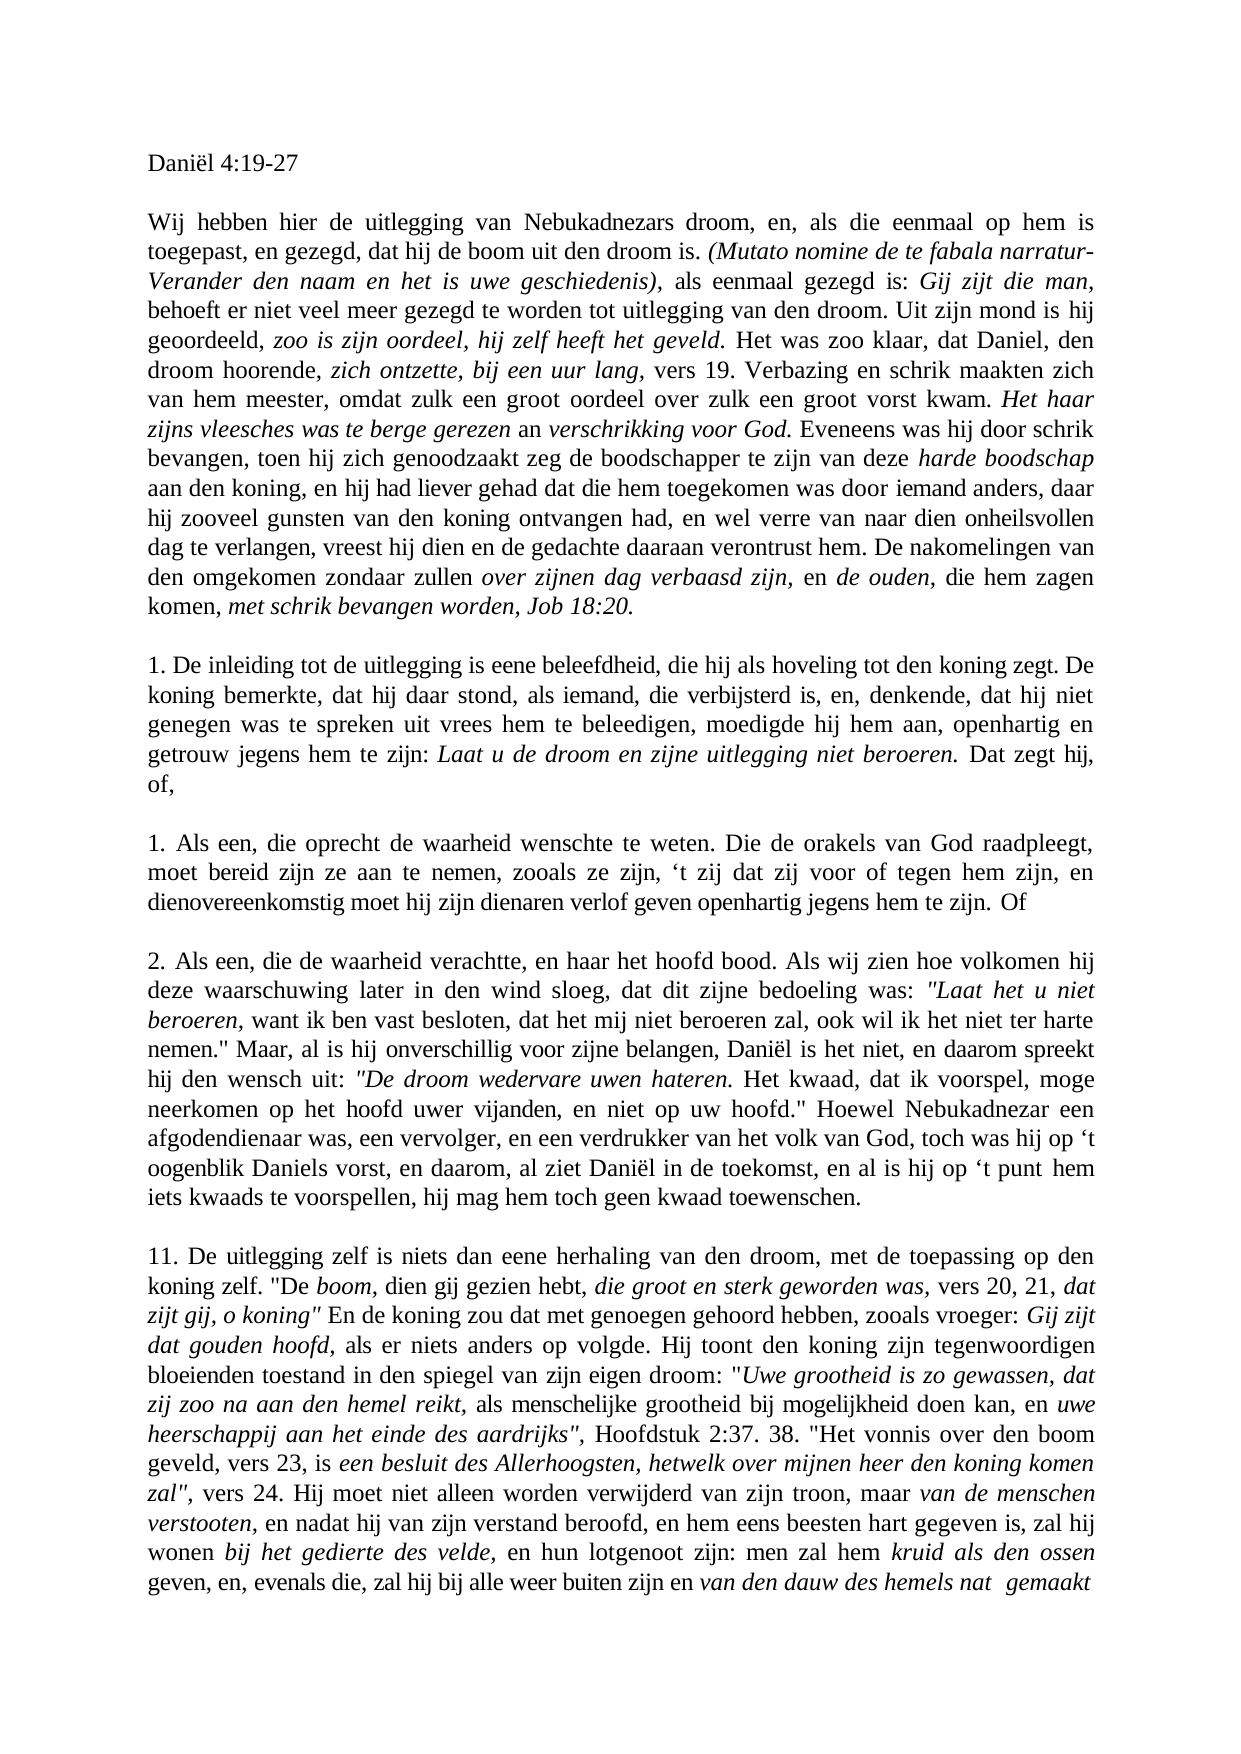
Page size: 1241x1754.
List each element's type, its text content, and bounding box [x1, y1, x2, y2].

text Daniël 4:19-27 [147, 148, 1107, 177]
list Als een, die de waarheid verachtte, en haar het hoofd bood. Als wij zien hoe volkomen hij deze waarschuwing later in den wind sloeg, dat dit zijne bedoeling was: "Laat het u niet beroeren, want ik ben vast besloten, dat het mij niet beroeren zal, ook wil ik het niet ter harte nemen." Maar, al is hij onverschillig voor zijne belangen, Daniël is het niet, en daarom spreekt hij den wensch uit: "De droom wedervare uwen hateren. Het kwaad, dat ik voorspel, moge neerkomen op het hoofd uwer vijanden, en niet op uw hoofd." Hoewel Nebukadnezar een afgodendienaar was, een vervolger, en een verdrukker van het volk van God, toch was hij op ‘t oogenblik Daniels vorst, en daarom, al ziet Daniël in de toekomst, en al is hij op ‘t punt hem iets kwaads te voorspellen, hij mag hem toch geen kwaad toewenschen. [147, 946, 1095, 1211]
text Wij hebben hier de uitlegging van Nebukadnezars droom, en, als die eenmaal op hem is toegepast, en gezegd, dat hij de boom uit den droom is. (Mutato nomine de te fabala narratur- Verander den naam en het is uwe geschiedenis), als eenmaal gezegd is: Gij zijt die man, behoeft er niet veel meer gezegd te worden tot uitlegging van den droom. Uit zijn mond is hij geoordeeld, zoo is zijn oordeel, hij zelf heeft het geveld. Het was zoo klaar, dat Daniel, den droom hoorende, zich ontzette, bij een uur lang, vers 19. Verbazing en schrik maakten zich van hem meester, omdat zulk een groot oordeel over zulk een groot vorst kwam. Het haar zijns vleesches was te berge gerezen an verschrikking voor God. Eveneens was hij door schrik bevangen, toen hij zich genoodzaakt zeg de boodschapper te zijn van deze harde boodschap aan den koning, en hij had liever gehad dat die hem toegekomen was door iemand anders, daar hij zooveel gunsten van den koning ontvangen had, en wel verre van naar dien onheilsvollen dag te verlangen, vreest hij dien en de gedachte daaraan verontrust hem. De nakomelingen van den omgekomen zondaar zullen over zijnen dag verbaasd zijn, en de ouden, die hem zagen komen, met schrik bevangen worden, Job 18:20. [147, 207, 1094, 620]
text 11. De uitlegging zelf is niets dan eene herhaling van den droom, met de toepassing op den koning zelf. "De boom, dien gij gezien hebt, die groot en sterk geworden was, vers 20, 21, dat zijt gij, o koning" En de koning zou dat met genoegen gehoord hebben, zooals vroeger: Gij zijt dat gouden hoofd, als er niets anders op volgde. Hij toont den koning zijn tegenwoordigen bloeienden toestand in den spiegel van zijn eigen droom: "Uwe grootheid is zo gewassen, dat zij zoo na aan den hemel reikt, als menschelijke grootheid bij mogelijkheid doen kan, en uwe heerschappij aan het einde des aardrijks", Hoofdstuk 2:37. 38. "Het vonnis over den boom geveld, vers 23, is een besluit des Allerhoogsten, hetwelk over mijnen heer den koning komen zal", vers 24. Hij moet niet alleen worden verwijderd van zijn troon, maar van de menschen verstooten, en nadat hij van zijn verstand beroofd, en hem eens beesten hart gegeven is, zal hij wonen bij het gedierte des velde, en hun lotgenoot zijn: men zal hem kruid als den ossen geven, en, evenals die, zal hij bij alle weer buiten zijn en van den dauw des hemels nat gemaakt [147, 1241, 1095, 1596]
list Als een, die oprecht de waarheid wenschte te weten. Die de orakels van God raadpleegt, moet bereid zijn ze aan te nemen, zooals ze zijn, ‘t zij dat zij voor of tegen hem zijn, en dienovereenkomstig moet hij zijn dienaren verlof geven openhartig jegens hem te zijn. Of [147, 828, 1094, 916]
list De inleiding tot de uitlegging is eene beleefdheid, die hij als hoveling tot den koning zegt. De koning bemerkte, dat hij daar stond, als iemand, die verbijsterd is, en, denkende, dat hij niet genegen was te spreken uit vrees hem te beleedigen, moedigde hij hem aan, openhartig en getrouw jegens hem te zijn: Laat u de droom en zijne uitlegging niet beroeren. Dat zegt hij, of, [147, 650, 1094, 797]
